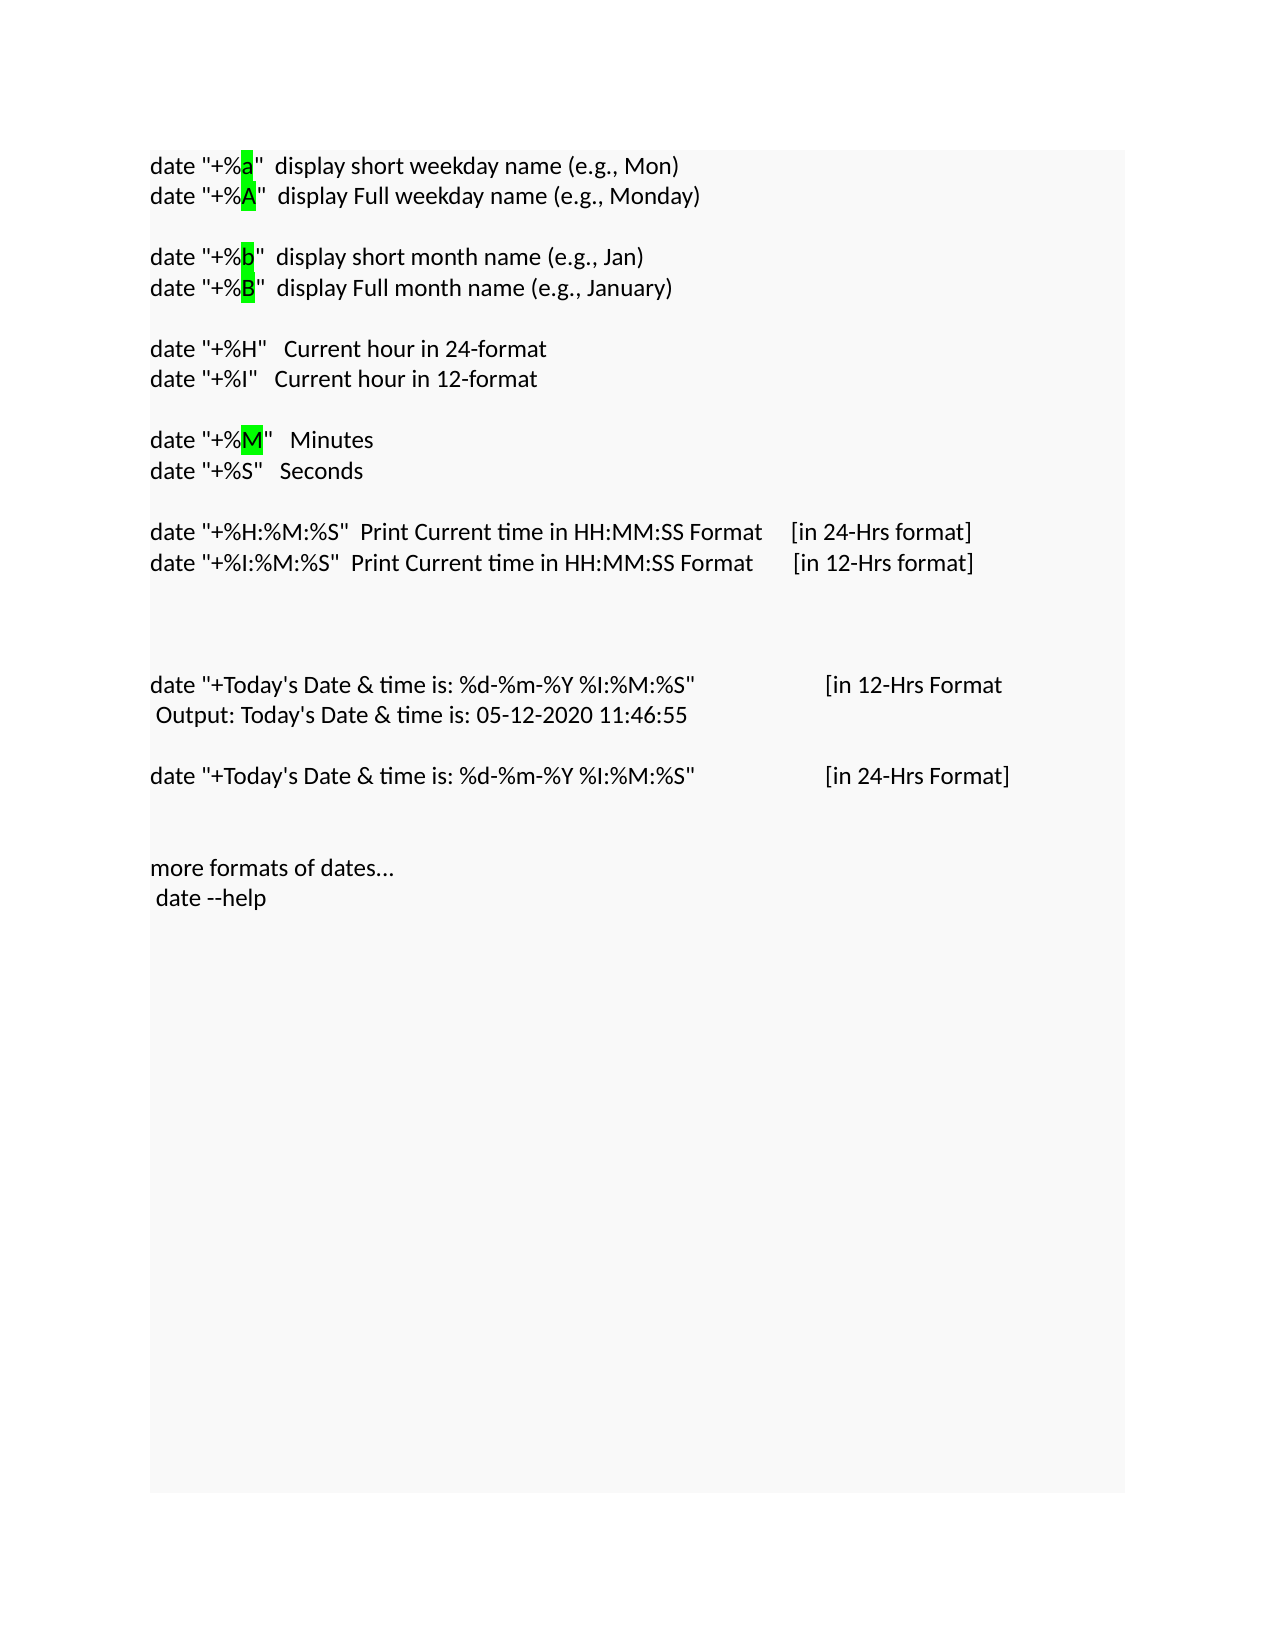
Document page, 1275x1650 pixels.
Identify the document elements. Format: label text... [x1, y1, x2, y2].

text date "+%I" Current hour in 12-format [150, 364, 1125, 394]
text date "+Today's Date & time is: %d-%m-%Y %I:%M:%S" [in 12-Hrs Format [150, 669, 1125, 699]
text date "+%I:%M:%S" Print Current time in HH:MM:SS Format [in 12-Hrs format] [150, 547, 1125, 577]
text date "+%A" display Full weekday name (e.g., Monday) [256, 181, 1125, 211]
text date "+%H:%M:%S" Print Current time in HH:MM:SS Format [in 24-Hrs format] [150, 516, 1125, 547]
text Output: Today's Date & time is: 05-12-2020 11:46:55 [150, 699, 1125, 730]
text date "+%H" Current hour in 24-format [150, 333, 1125, 364]
text date "+%B" display Full month name (e.g., January) [255, 272, 1125, 303]
text date "+Today's Date & time is: %d-%m-%Y %I:%M:%S" [in 24-Hrs Format] [150, 760, 1125, 791]
text date "+%b" display short month name (e.g., Jan) [254, 242, 1125, 272]
text date "+%M" Minutes [150, 425, 241, 455]
text date "+%S" Seconds [150, 455, 1125, 486]
text more formats of dates... [150, 852, 1125, 882]
text date "+%M" Minutes [263, 425, 1125, 455]
text date --help [150, 882, 1125, 913]
text date "+%a" display short weekday name (e.g., Mon) [253, 150, 1125, 181]
